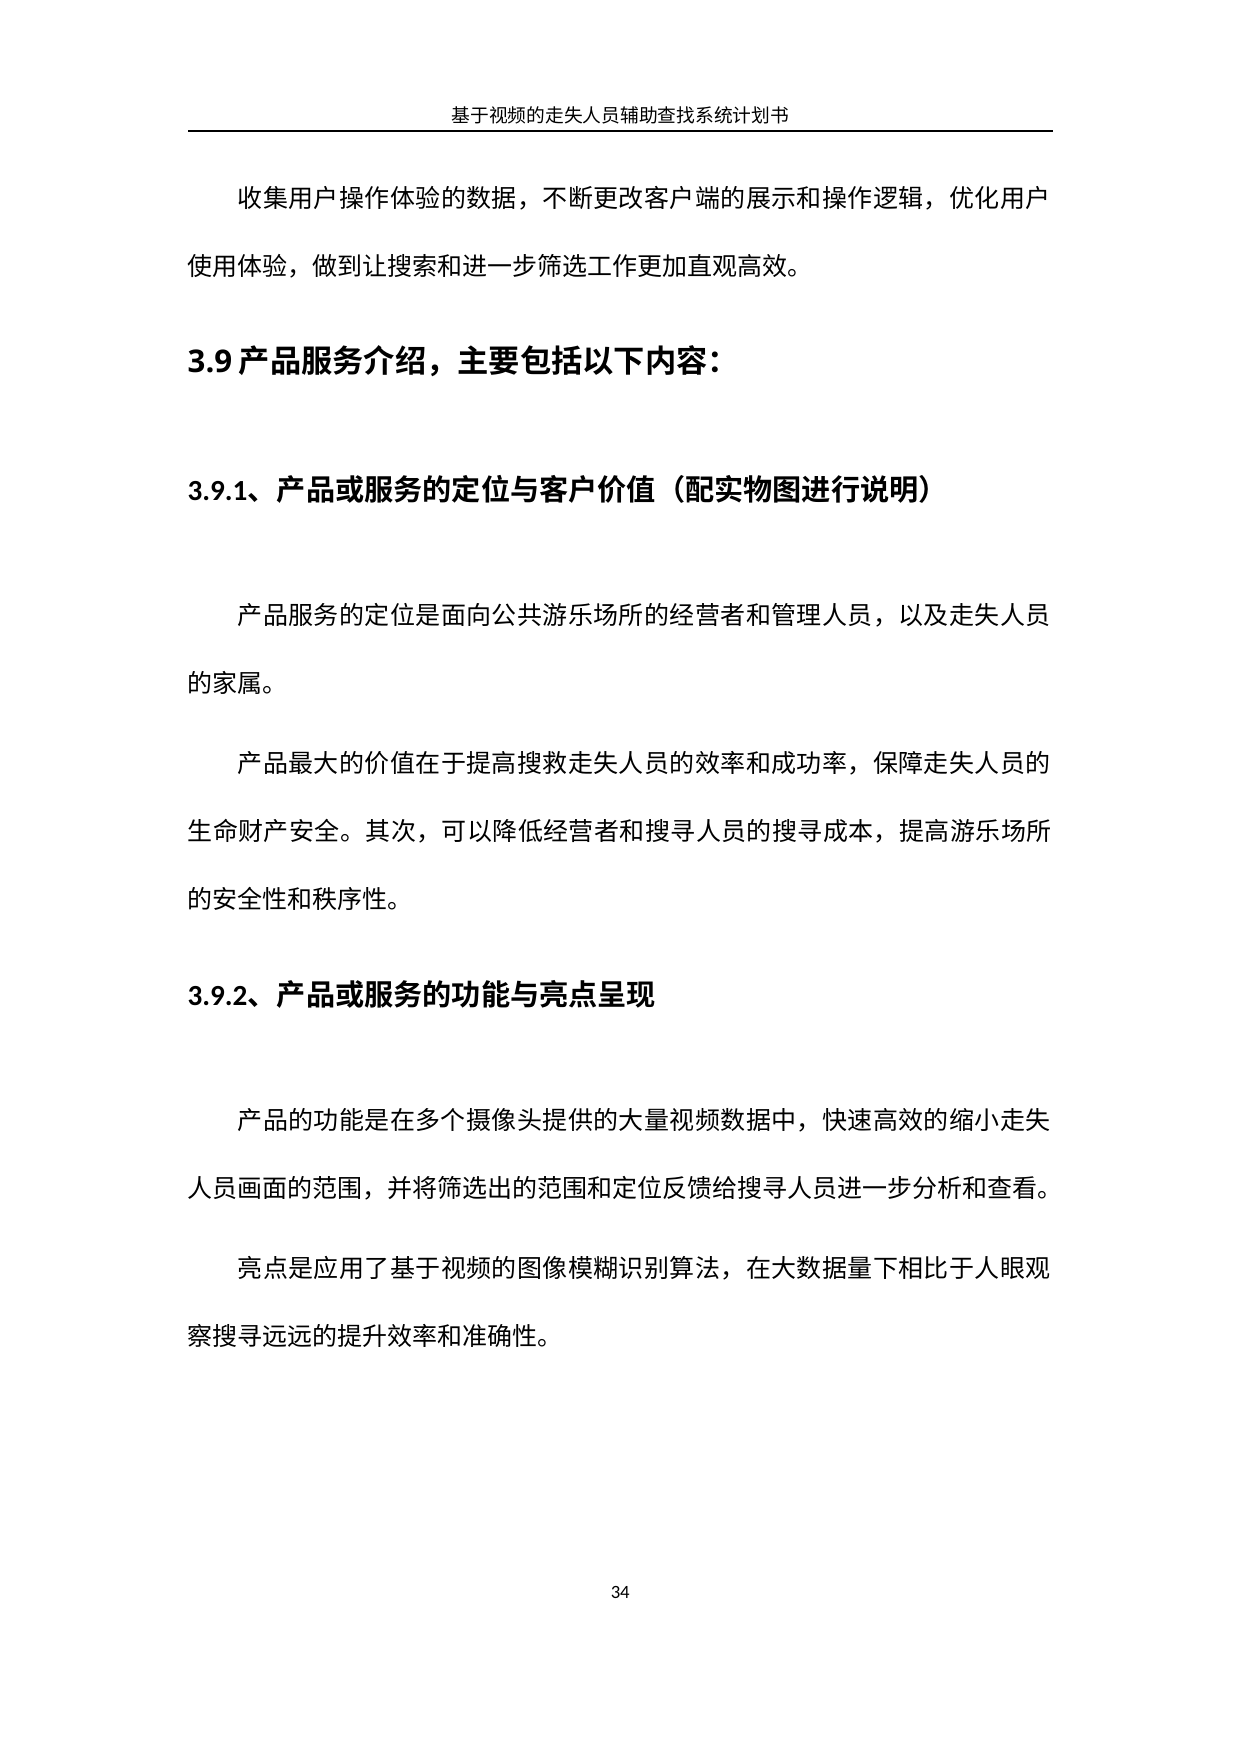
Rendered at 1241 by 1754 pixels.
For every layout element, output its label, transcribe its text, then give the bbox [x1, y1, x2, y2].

subtitle 3.9.1、产品或服务的定位与客户价值（配实物图进行说明） [187, 453, 1053, 521]
text 产品服务的定位是面向公共游乐场所的经营者和管理人员，以及走失人员的家属。 [187, 579, 1053, 715]
text 产品的功能是在多个摄像头提供的大量视频数据中，快速高效的缩小走失人员画面的范围，并将筛选出的范围和定位反馈给搜寻人员进一步分析和查看。 [187, 1084, 1053, 1220]
subtitle 3.9产品服务介绍，主要包括以下内容： [187, 325, 1053, 393]
text 产品最大的价值在于提高搜救走失人员的效率和成功率，保障走失人员的生命财产安全。其次，可以降低经营者和搜寻人员的搜寻成本，提高游乐场所的安全性和秩序性。 [187, 728, 1053, 931]
subtitle 3.9.2、产品或服务的功能与亮点呈现 [187, 958, 1053, 1026]
text 亮点是应用了基于视频的图像模糊识别算法，在大数据量下相比于人眼观察搜寻远远的提升效率和准确性。 [187, 1233, 1053, 1368]
text 收集用户操作体验的数据，不断更改客户端的展示和操作逻辑，优化用户使用体验，做到让搜索和进一步筛选工作更加直观高效。 [187, 162, 1053, 298]
